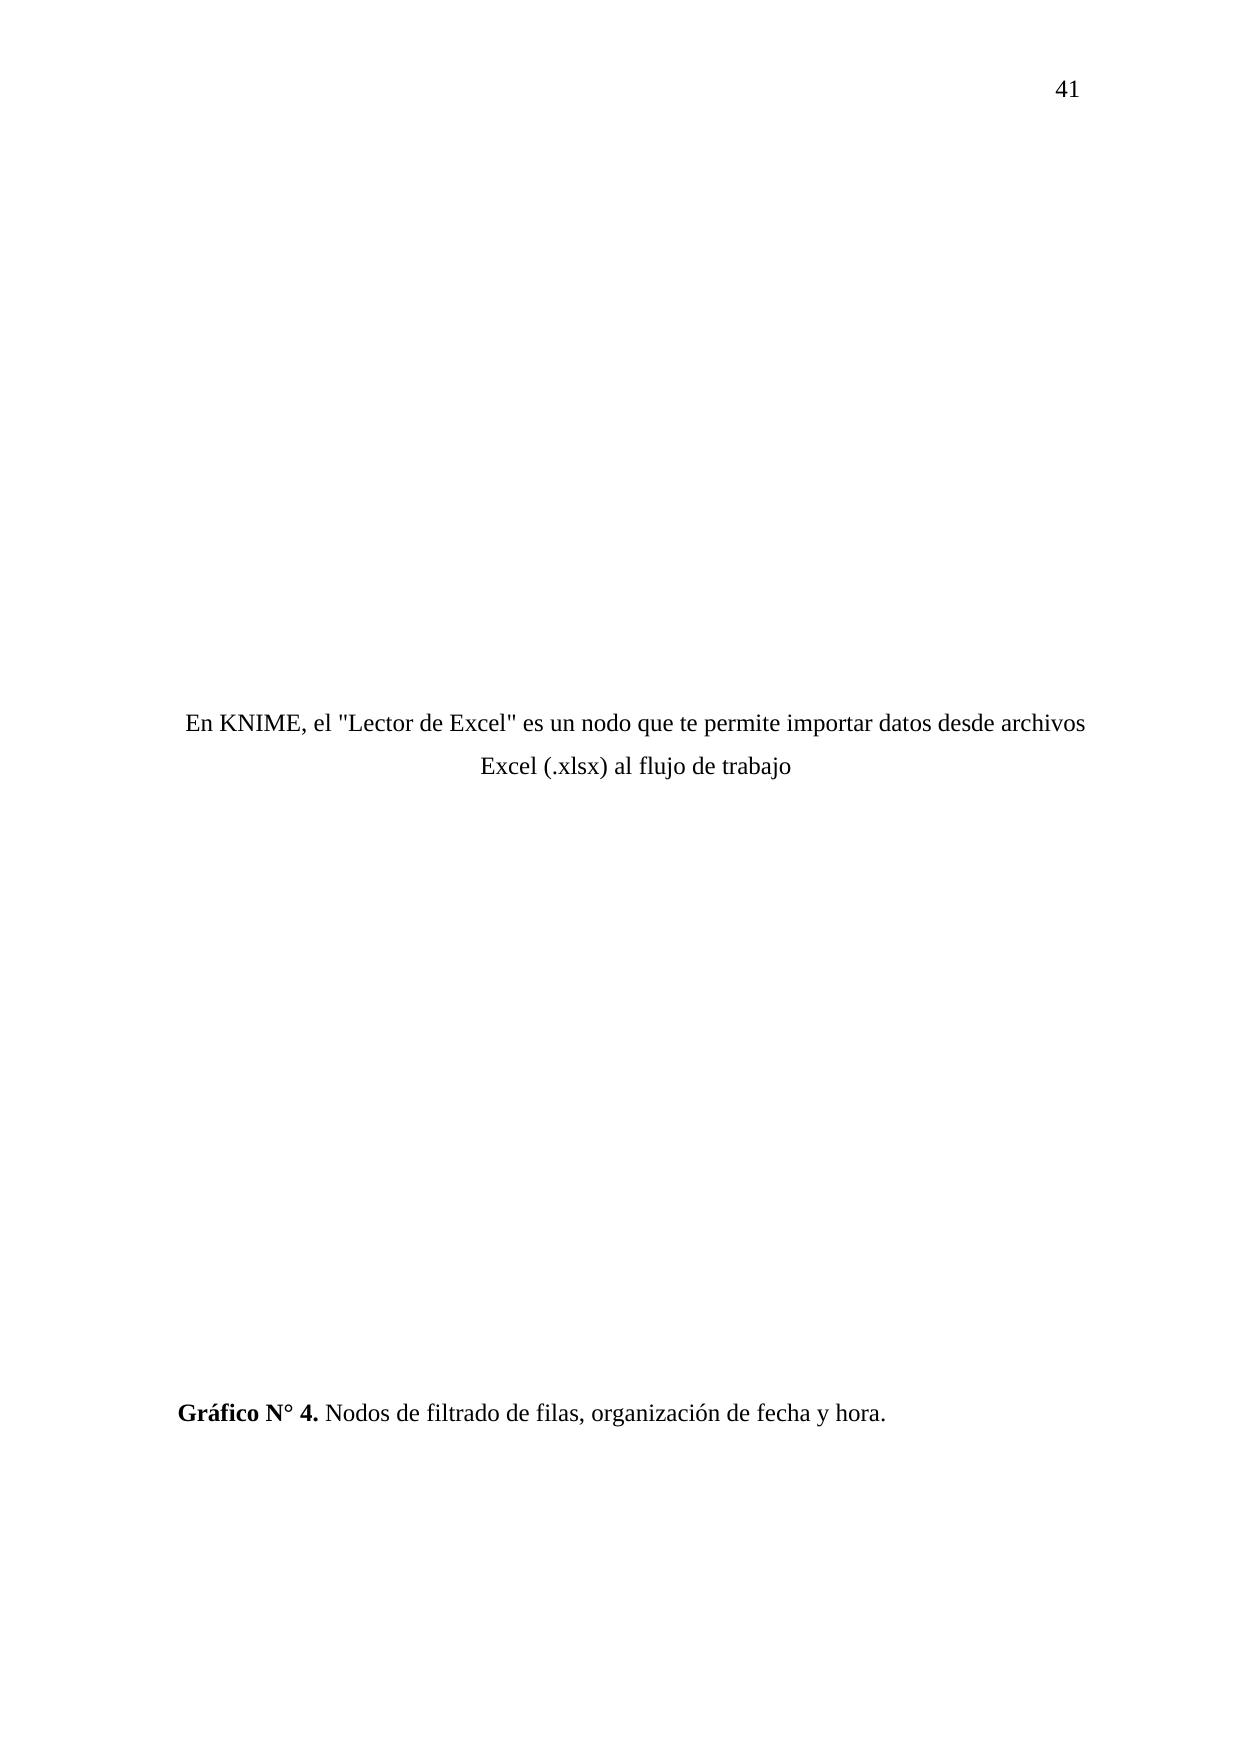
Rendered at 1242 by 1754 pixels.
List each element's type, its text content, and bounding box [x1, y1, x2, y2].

subtitle En KNIME, el "Lector de Excel" es un nodo que te permite importar datos desde archivos Excel (.xlsx) al flujo de trabajo [177, 708, 1094, 780]
text Gráfico N° 4. Nodos de filtrado de filas, organización de fecha y hora. [177, 1398, 1094, 1427]
